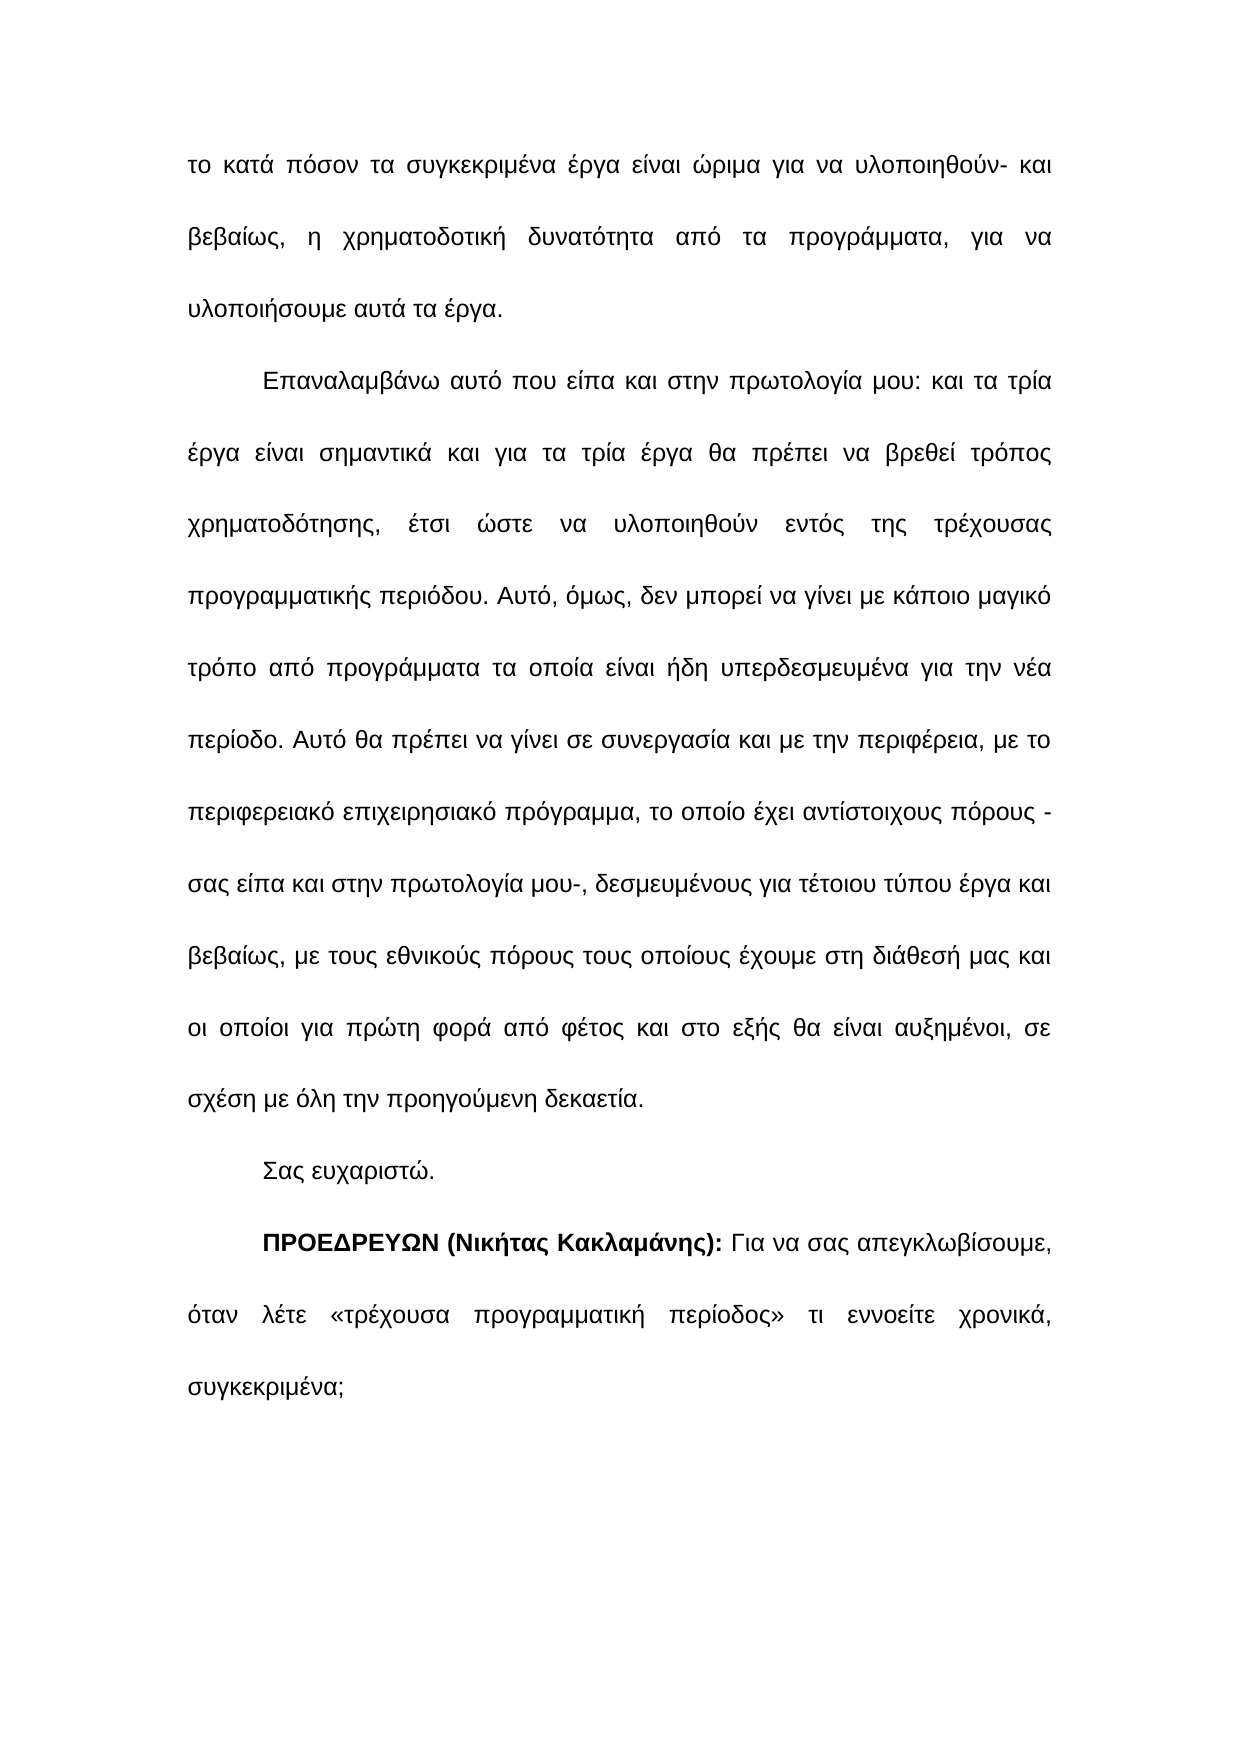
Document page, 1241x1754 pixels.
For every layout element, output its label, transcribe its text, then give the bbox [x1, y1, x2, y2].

text ΠΡΟΕΔΡΕΥΩΝ (Νικήτας Κακλαμάνης): Για να σας απεγκλωβίσουμε, όταν λέτε «τρέχουσα προγραμματική περίοδος» τι εννοείτε χρονικά, συγκεκριμένα; [187, 1228, 1053, 1401]
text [187, 150, 1053, 322]
text Επαναλαμβάνω αυτό που είπα και στην πρωτολογία μου: και τα τρία έργα είναι σημαντικά και για τα τρία έργα θα πρέπει να βρεθεί τρόπος χρηματοδότησης, έτσι ώστε να υλοποιηθούν εντός της τρέχουσας προγραμματικής περιόδου. Αυτό, όμως, δεν μπορεί να γίνει με κάποιο μαγικό τρόπο από προγράμματα τα οποία είναι ήδη υπερδεσμευμένα για την νέα περίοδο. Αυτό θα πρέπει να γίνει σε συνεργασία και με την περιφέρεια, με το περιφερειακό επιχειρησιακό πρόγραμμα, το οποίο έχει αντίστοιχους πόρους -σας είπα και στην πρωτολογία μου-, δεσμευμένους για τέτοιου τύπου έργα και βεβαίως, με τους εθνικούς πόρους τους οποίους έχουμε στη διάθεσή μας και οι οποίοι για πρώτη φορά από φέτος και στο εξής θα είναι αυξημένοι, σε σχέση με όλη την προηγούμενη δεκαετία. [187, 366, 1053, 1113]
text Σας ευχαριστώ. [187, 1156, 1053, 1185]
